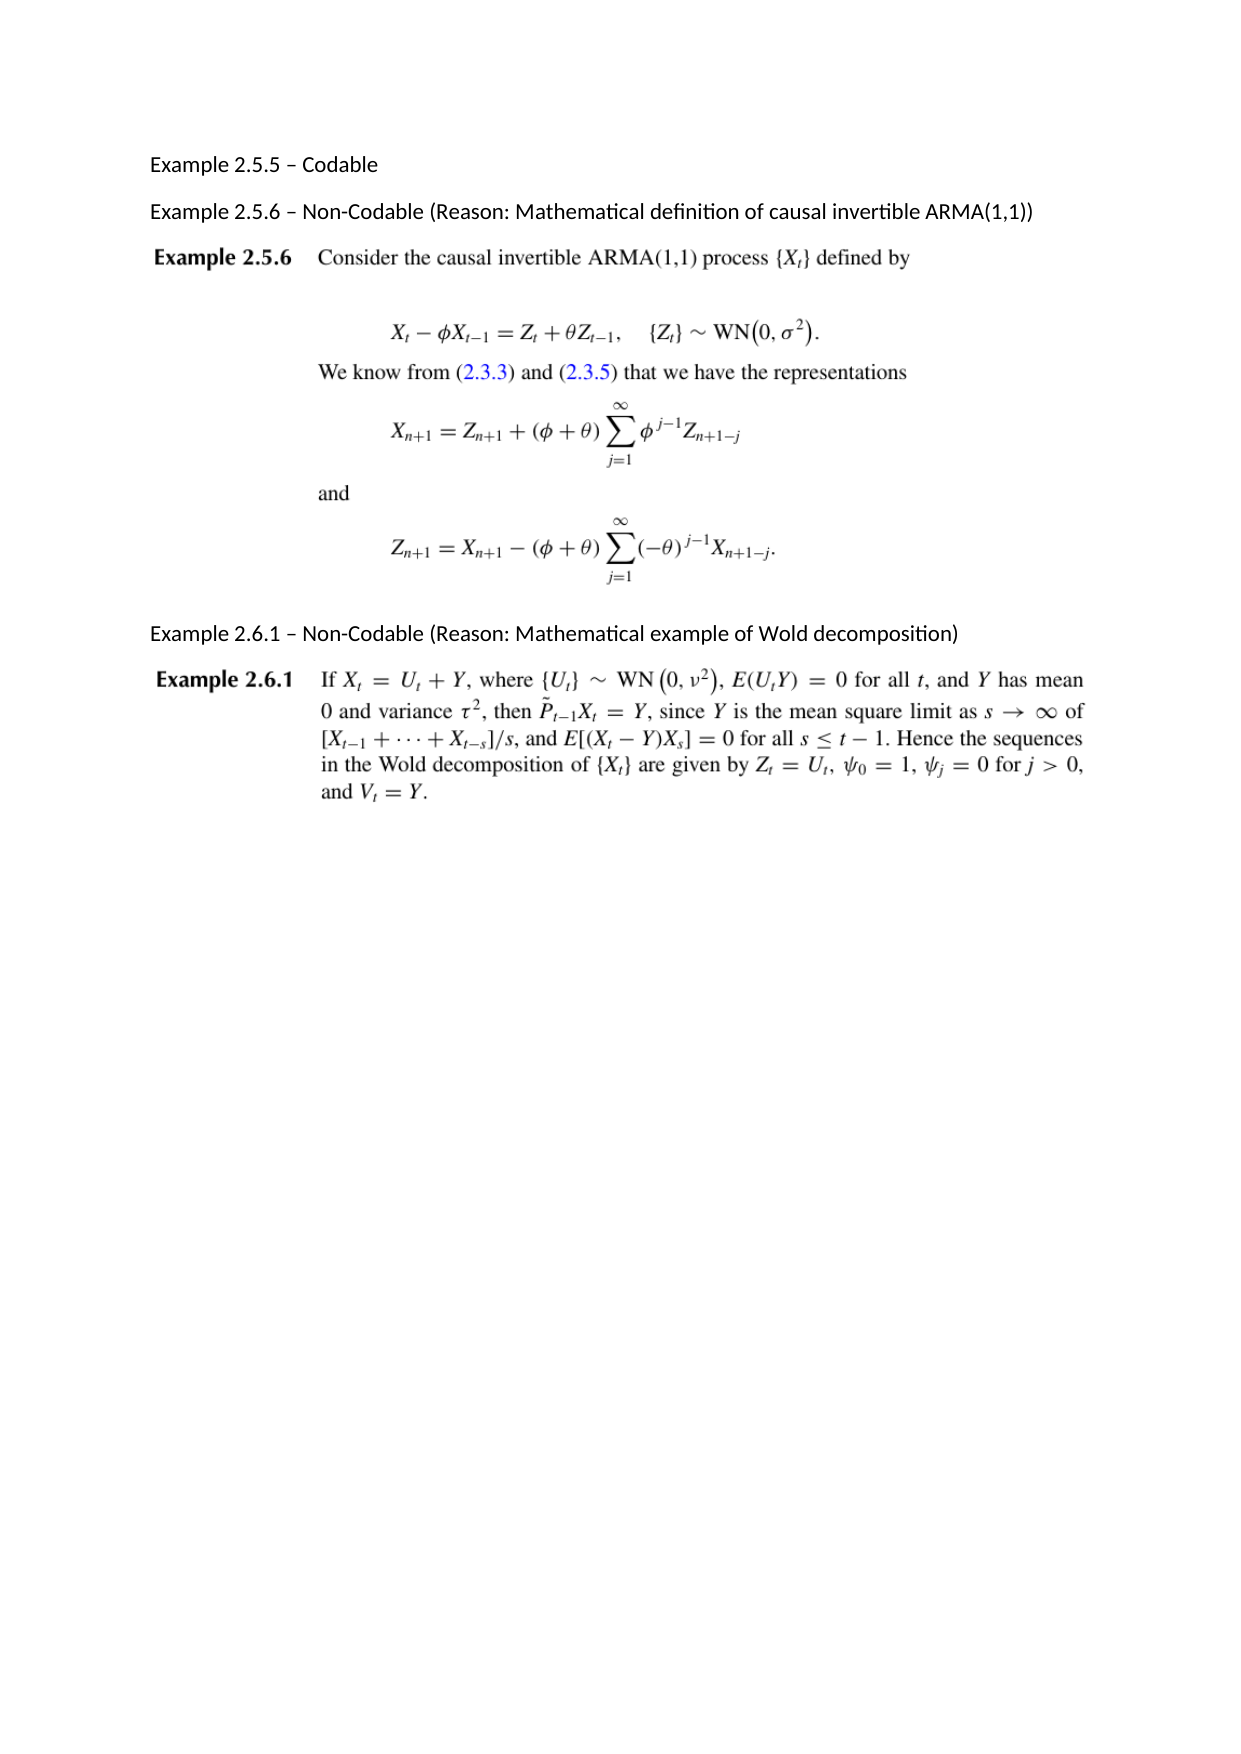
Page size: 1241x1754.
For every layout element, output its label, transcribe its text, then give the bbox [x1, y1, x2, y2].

picture [150, 245, 1091, 590]
picture [151, 665, 1091, 804]
text Example 2.5.6 – Non-Codable (Reason: Mathematical definition of causal invertible ARMA(1,1)) [150, 197, 1090, 225]
text Example 2.6.1 – Non-Codable (Reason: Mathematical example of Wold decomposition) [150, 619, 1090, 647]
text Example 2.5.5 – Codable [150, 150, 1090, 178]
